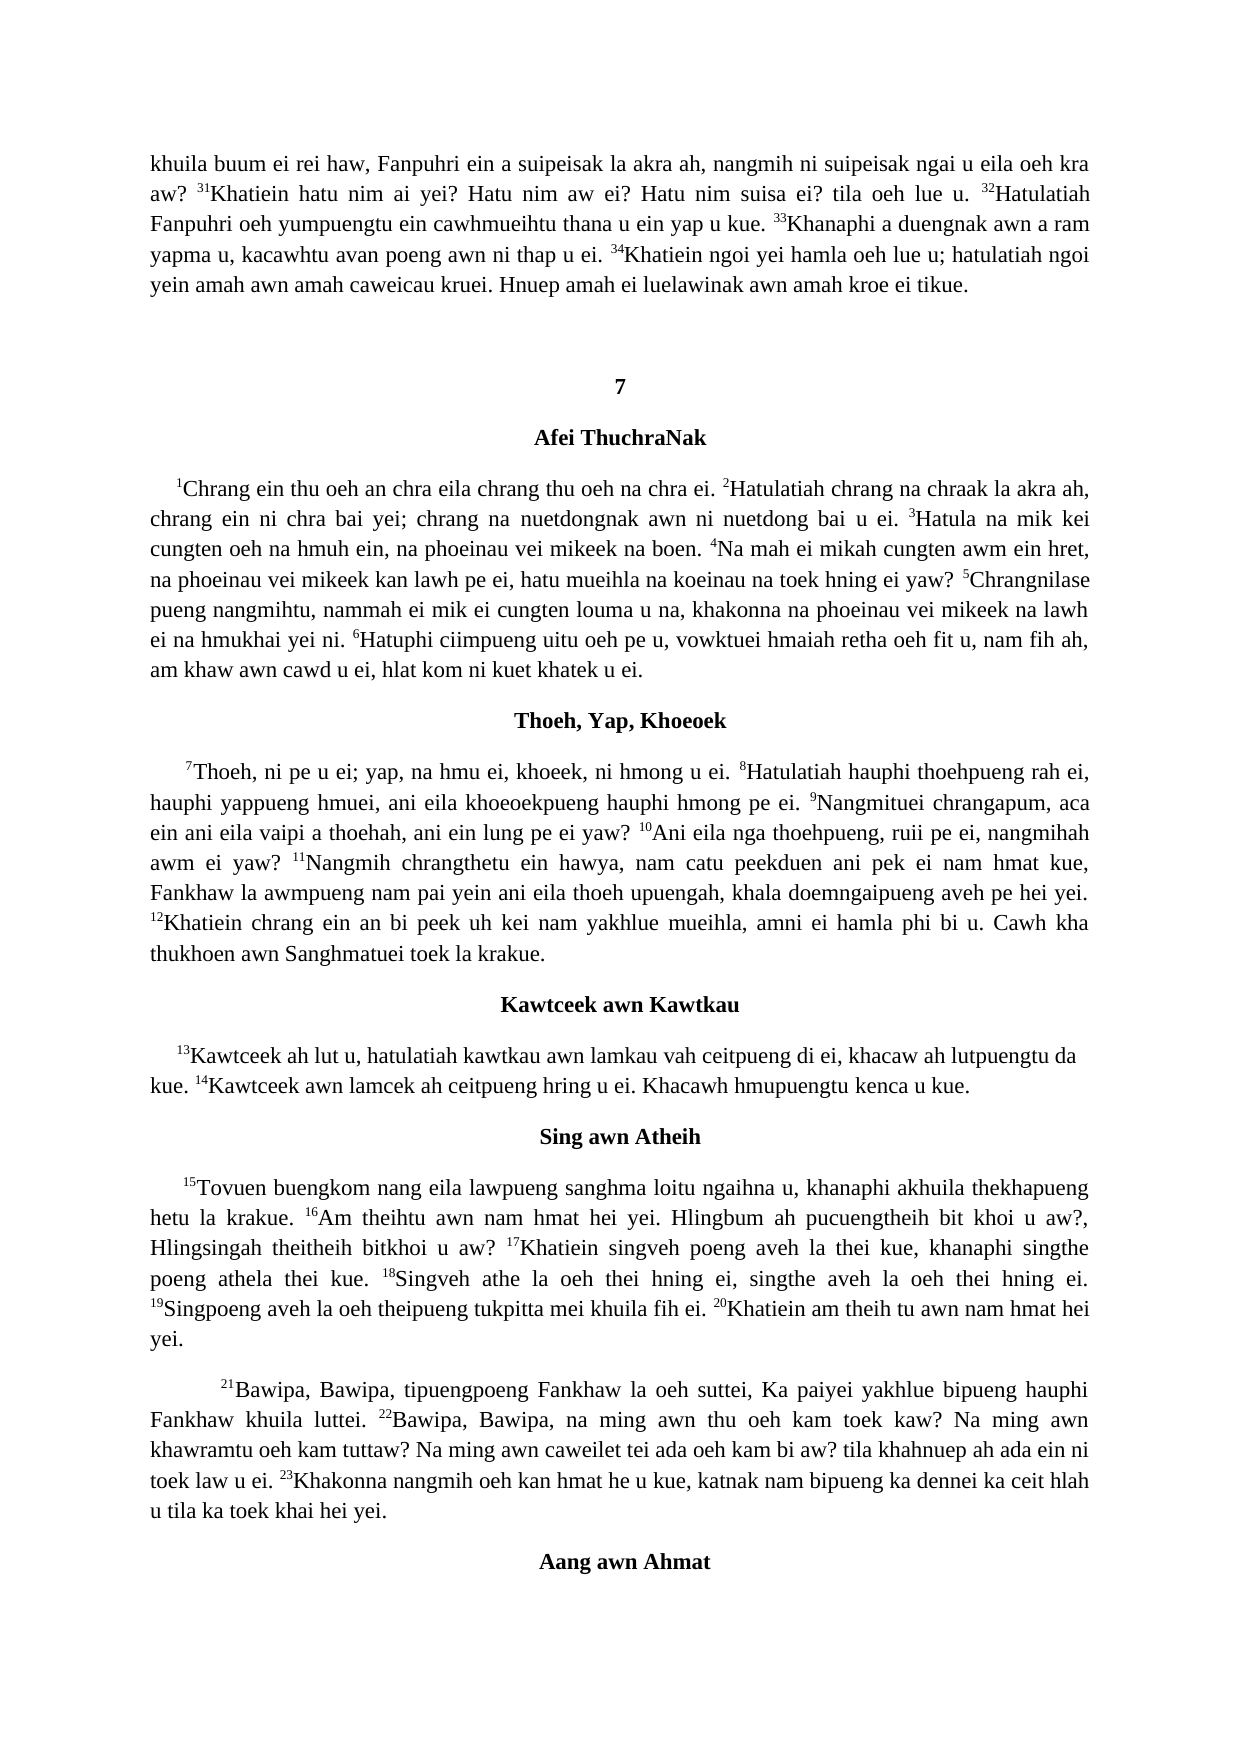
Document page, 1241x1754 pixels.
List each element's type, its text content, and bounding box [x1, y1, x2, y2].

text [150, 150, 1090, 297]
text 7Thoeh, ni pe u ei; yap, na hmu ei, khoeek, ni hmong u ei. 8Hatulatiah hauphi thoehpueng rah ei, hauphi yappueng hmuei, ani eila khoeoekpueng hauphi hmong pe ei. 9Nangmituei chrangapum, aca ein ani eila vaipi a thoehah, ani ein lung pe ei yaw? 10Ani eila nga thoehpueng, ruii pe ei, nangmihah awm ei yaw? 11Nangmih chrangthetu ein hawya, nam catu peekduen ani pek ei nam hmat kue, Fankhaw la awmpueng nam pai yein ani eila thoeh upuengah, khala doemngaipueng aveh pe hei yei. 12Khatiein chrang ein an bi peek uh kei nam yakhlue mueihla, amni ei hamla phi bi u. Cawh kha thukhoen awn Sanghmatuei toek la krakue. [150, 758, 1090, 966]
text 13Kawtceek ah lut u, hatulatiah kawtkau awn lamkau vah ceitpueng di ei, khacaw ah lutpuengtu da kue. 14Kawtceek awn lamcek ah ceitpueng hring u ei. Khacawh hmupuengtu kenca u kue. [150, 1042, 1090, 1098]
text Thoeh, Yap, Khoeoek [150, 707, 1090, 734]
text Kawtceek awn Kawtkau [150, 991, 1090, 1017]
text Afei ThuchraNak [150, 424, 1090, 450]
text 21Bawipa, Bawipa, tipuengpoeng Fankhaw la oeh suttei, Ka paiyei yakhlue bipueng hauphi Fankhaw khuila luttei. 22Bawipa, Bawipa, na ming awn thu oeh kam toek kaw? Na ming awn khawramtu oeh kam tuttaw? Na ming awn caweilet tei ada oeh kam bi aw? tila khahnuep ah ada ein ni toek law u ei. 23Khakonna nangmih oeh kan hmat he u kue, katnak nam bipueng ka dennei ka ceit hlah u tila ka toek khai hei yei. [150, 1376, 1090, 1523]
text 15Tovuen buengkom nang eila lawpueng sanghma loitu ngaihna u, khanaphi akhuila thekhapueng hetu la krakue. 16Am theihtu awn nam hmat hei yei. Hlingbum ah pucuengtheih bit khoi u aw?, Hlingsingah theitheih bitkhoi u aw? 17Khatiein singveh poeng aveh la thei kue, khanaphi singthe poeng athela thei kue. 18Singveh athe la oeh thei hning ei, singthe aveh la oeh thei hning ei. 19Singpoeng aveh la oeh theipueng tukpitta mei khuila fih ei. 20Khatiein am theih tu awn nam hmat hei yei. [150, 1174, 1090, 1351]
text Aang awn Ahmat [150, 1548, 1090, 1574]
text 1Chrang ein thu oeh an chra eila chrang thu oeh na chra ei. 2Hatulatiah chrang na chraak la akra ah, chrang ein ni chra bai yei; chrang na nuetdongnak awn ni nuetdong bai u ei. 3Hatula na mik kei cungten oeh na hmuh ein, na phoeinau vei mikeek na boen. 4Na mah ei mikah cungten awm ein hret, na phoeinau vei mikeek kan lawh pe ei, hatu mueihla na koeinau na toek hning ei yaw? 5Chrangnilase pueng nangmihtu, nammah ei mik ei cungten louma u na, khakonna na phoeinau vei mikeek na lawh ei na hmukhai yei ni. 6Hatuphi ciimpueng uitu oeh pe u, vowktuei hmaiah retha oeh fit u, nam fih ah, am khaw awn cawd u ei, hlat kom ni kuet khatek u ei. [150, 475, 1090, 683]
text Sing awn Atheih [150, 1123, 1090, 1149]
text 7 [150, 373, 1090, 399]
